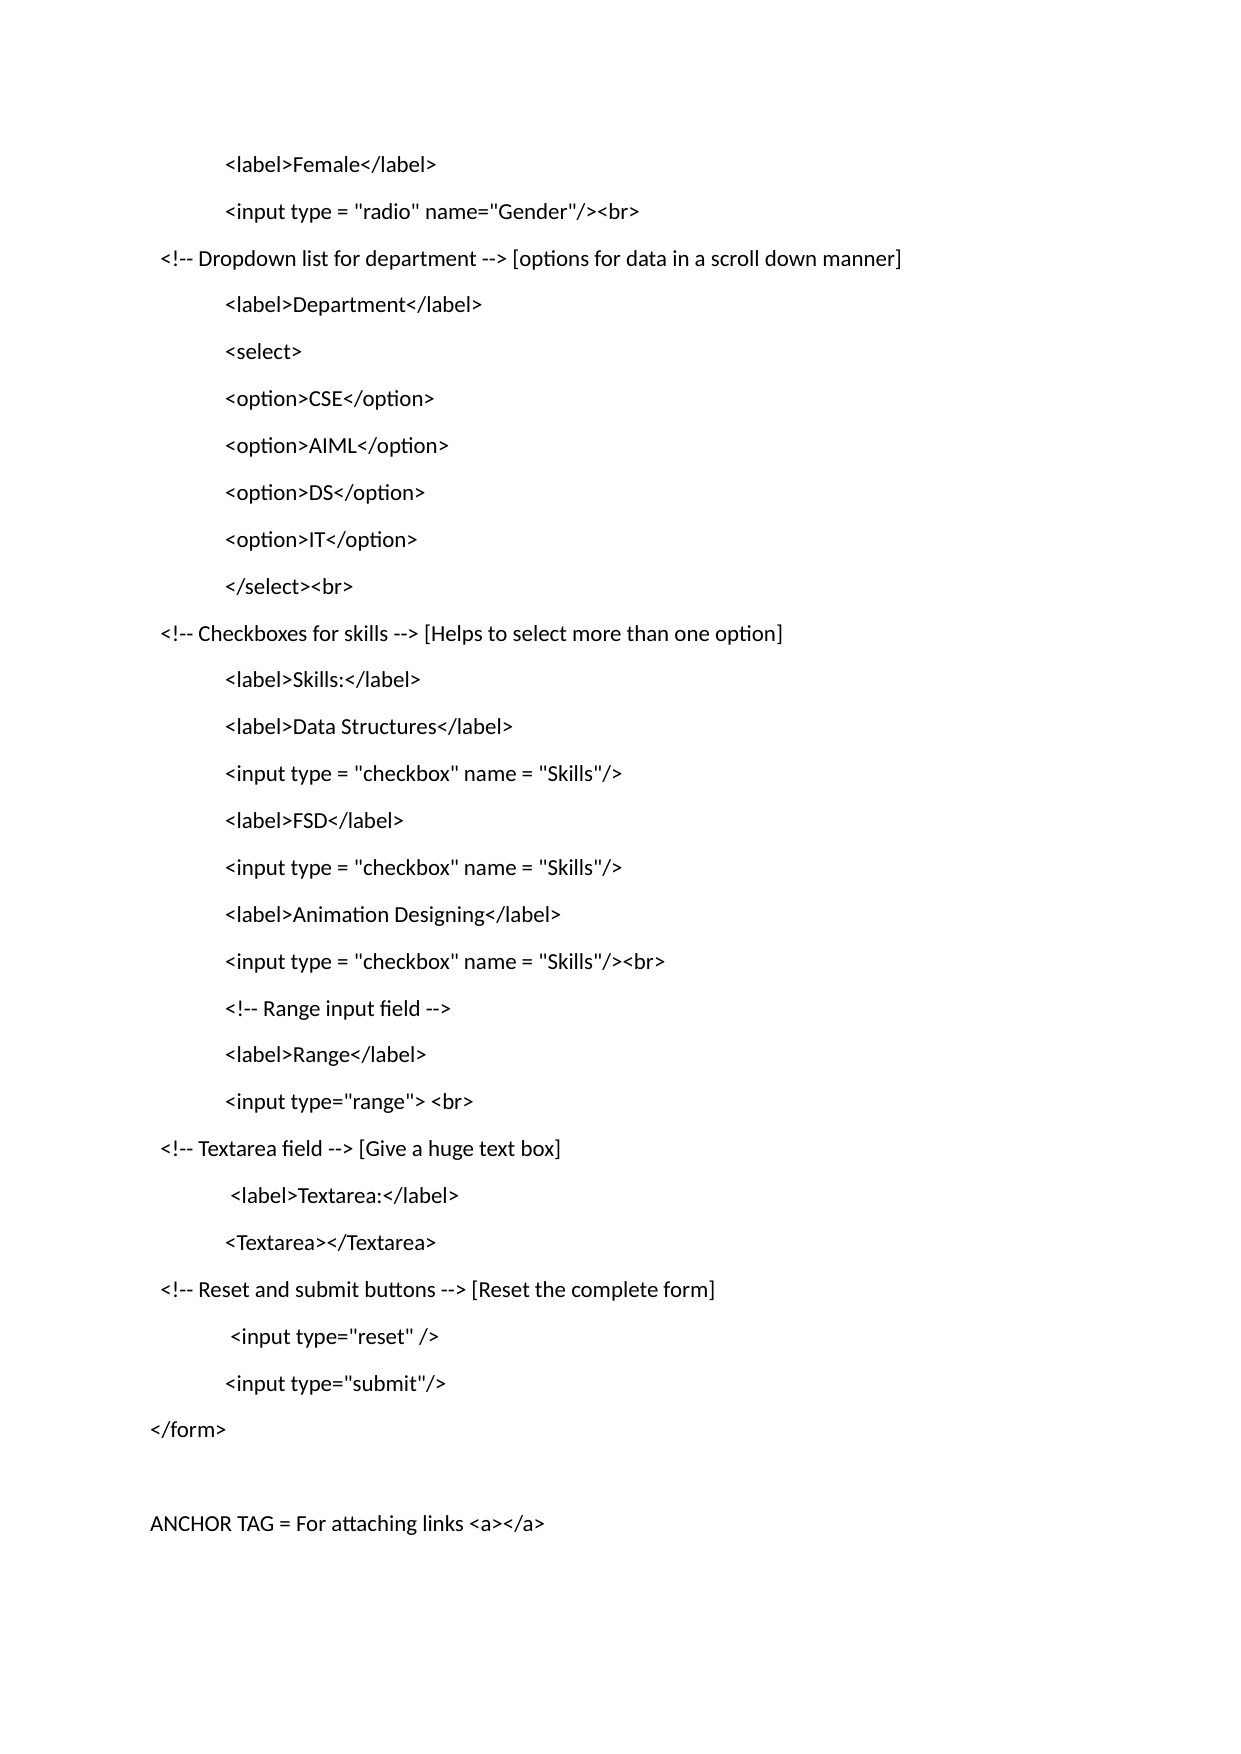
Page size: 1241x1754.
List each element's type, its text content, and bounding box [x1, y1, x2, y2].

text <!-- Textarea field --> [Give a huge text box] [150, 1134, 1090, 1162]
text <label>Department</label> [150, 291, 1090, 319]
text <!-- Dropdown list for department --> [options for data in a scroll down manner] [150, 244, 1090, 272]
text <input type = "checkbox" name = "Skills"/> [150, 759, 1090, 787]
text <select> [150, 337, 1090, 366]
text <input type="submit"/> [150, 1369, 1090, 1397]
text <label>Animation Designing</label> [150, 900, 1090, 928]
text <option>IT</option> [150, 525, 1090, 553]
text <label>Skills:</label> [150, 666, 1090, 694]
text </select><br> [150, 572, 1090, 600]
text <input type = "checkbox" name = "Skills"/><br> [150, 947, 1090, 975]
text <!-- Range input field --> [150, 994, 1090, 1022]
text <input type = "radio" name="Gender"/><br> [150, 197, 1090, 225]
text <Textarea></Textarea> [150, 1228, 1090, 1256]
text <label>Data Structures</label> [150, 712, 1090, 741]
text <!-- Reset and submit buttons --> [Reset the complete form] [150, 1275, 1090, 1303]
text ANCHOR TAG = For attaching links <a></a> [150, 1509, 1090, 1537]
text <input type="range"> <br> [150, 1087, 1090, 1116]
text </form> [150, 1416, 1090, 1444]
text <input type="reset" /> [150, 1322, 1090, 1350]
text <label>Textarea:</label> [150, 1181, 1090, 1209]
text <label>Range</label> [150, 1041, 1090, 1069]
text <input type = "checkbox" name = "Skills"/> [150, 853, 1090, 881]
text <option>CSE</option> [150, 384, 1090, 412]
text <label>Female</label> [150, 150, 1090, 178]
text <!-- Checkboxes for skills --> [Helps to select more than one option] [150, 619, 1090, 647]
text <label>FSD</label> [150, 806, 1090, 834]
text <option>DS</option> [150, 478, 1090, 506]
text <option>AIML</option> [150, 431, 1090, 459]
